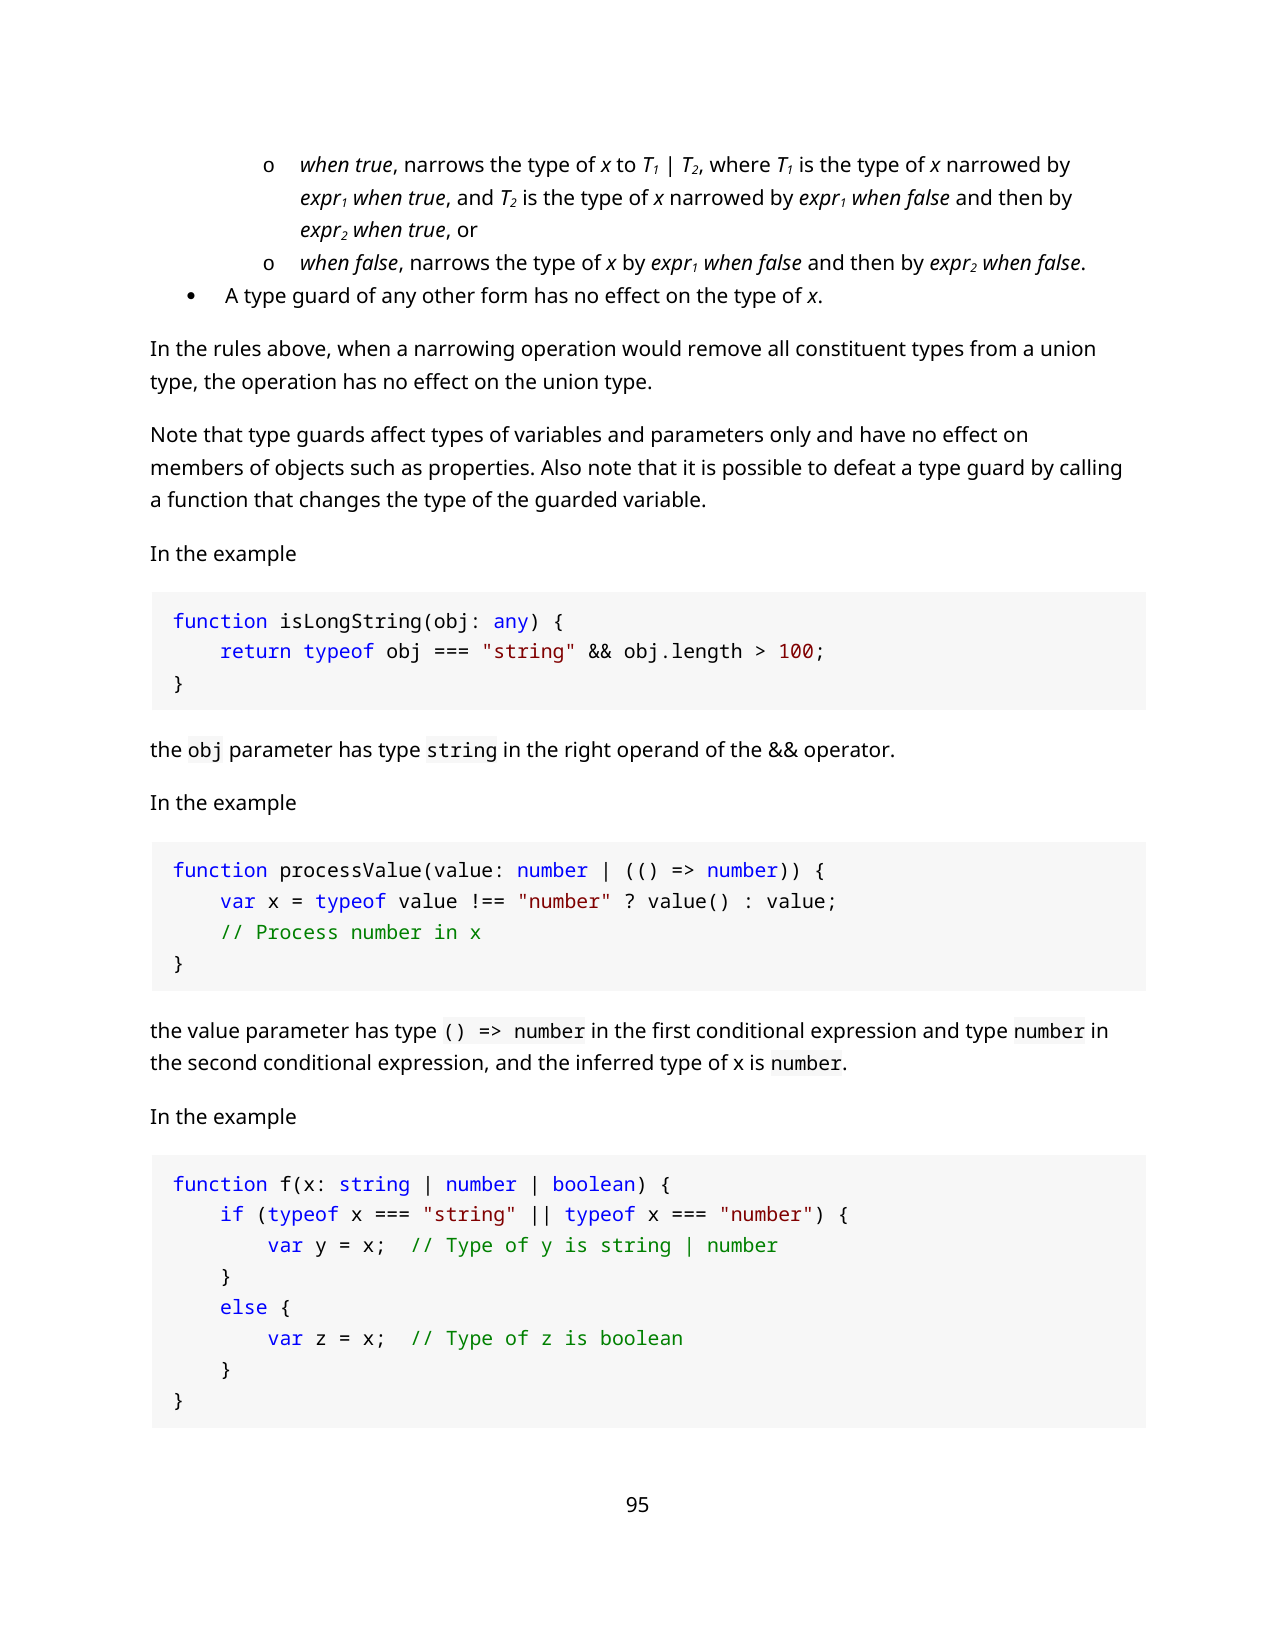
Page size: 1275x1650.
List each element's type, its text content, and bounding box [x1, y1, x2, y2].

text the obj parameter has type string in the right operand of the && operator. [150, 735, 1125, 763]
text In the example [150, 1102, 1125, 1130]
text In the example [150, 539, 1125, 567]
list when true, narrows the type of x to T1 | T2, where T1 is the type of x narrowed by expr1 when true, and T2 is the type of x narrowed by expr1 when false and then by expr2 when true, or [262, 150, 1125, 244]
text Note that type guards affect types of variables and parameters only and have no effect on members of objects such as properties. Also note that it is possible to defeat a type guard by calling a function that changes the type of the guarded variable. [150, 420, 1125, 514]
text In the example [150, 788, 1125, 817]
text function isLongString(obj: any) { return typeof obj === "string" && obj.length > 100; } [164, 605, 1133, 698]
text the value parameter has type () => number in the first conditional expression and type number in the second conditional expression, and the inferred type of x is number. [150, 1016, 1125, 1077]
text In the rules above, when a narrowing operation would remove all constituent types from a union type, the operation has no effect on the union type. [150, 334, 1125, 395]
text function f(x: string | number | boolean) { if (typeof x === "string" || typeof x === "number") { var y = x; // Type of y is string | number } else { var z = x; // Type of z is boolean } } [164, 1168, 1133, 1415]
list when false, narrows the type of x by expr1 when false and then by expr2 when false. [262, 248, 1125, 276]
list A type guard of any other form has no effect on the type of x. [187, 281, 1125, 309]
text function processValue(value: number | (() => number)) { var x = typeof value !== "number" ? value() : value; // Process number in x } [164, 855, 1133, 978]
